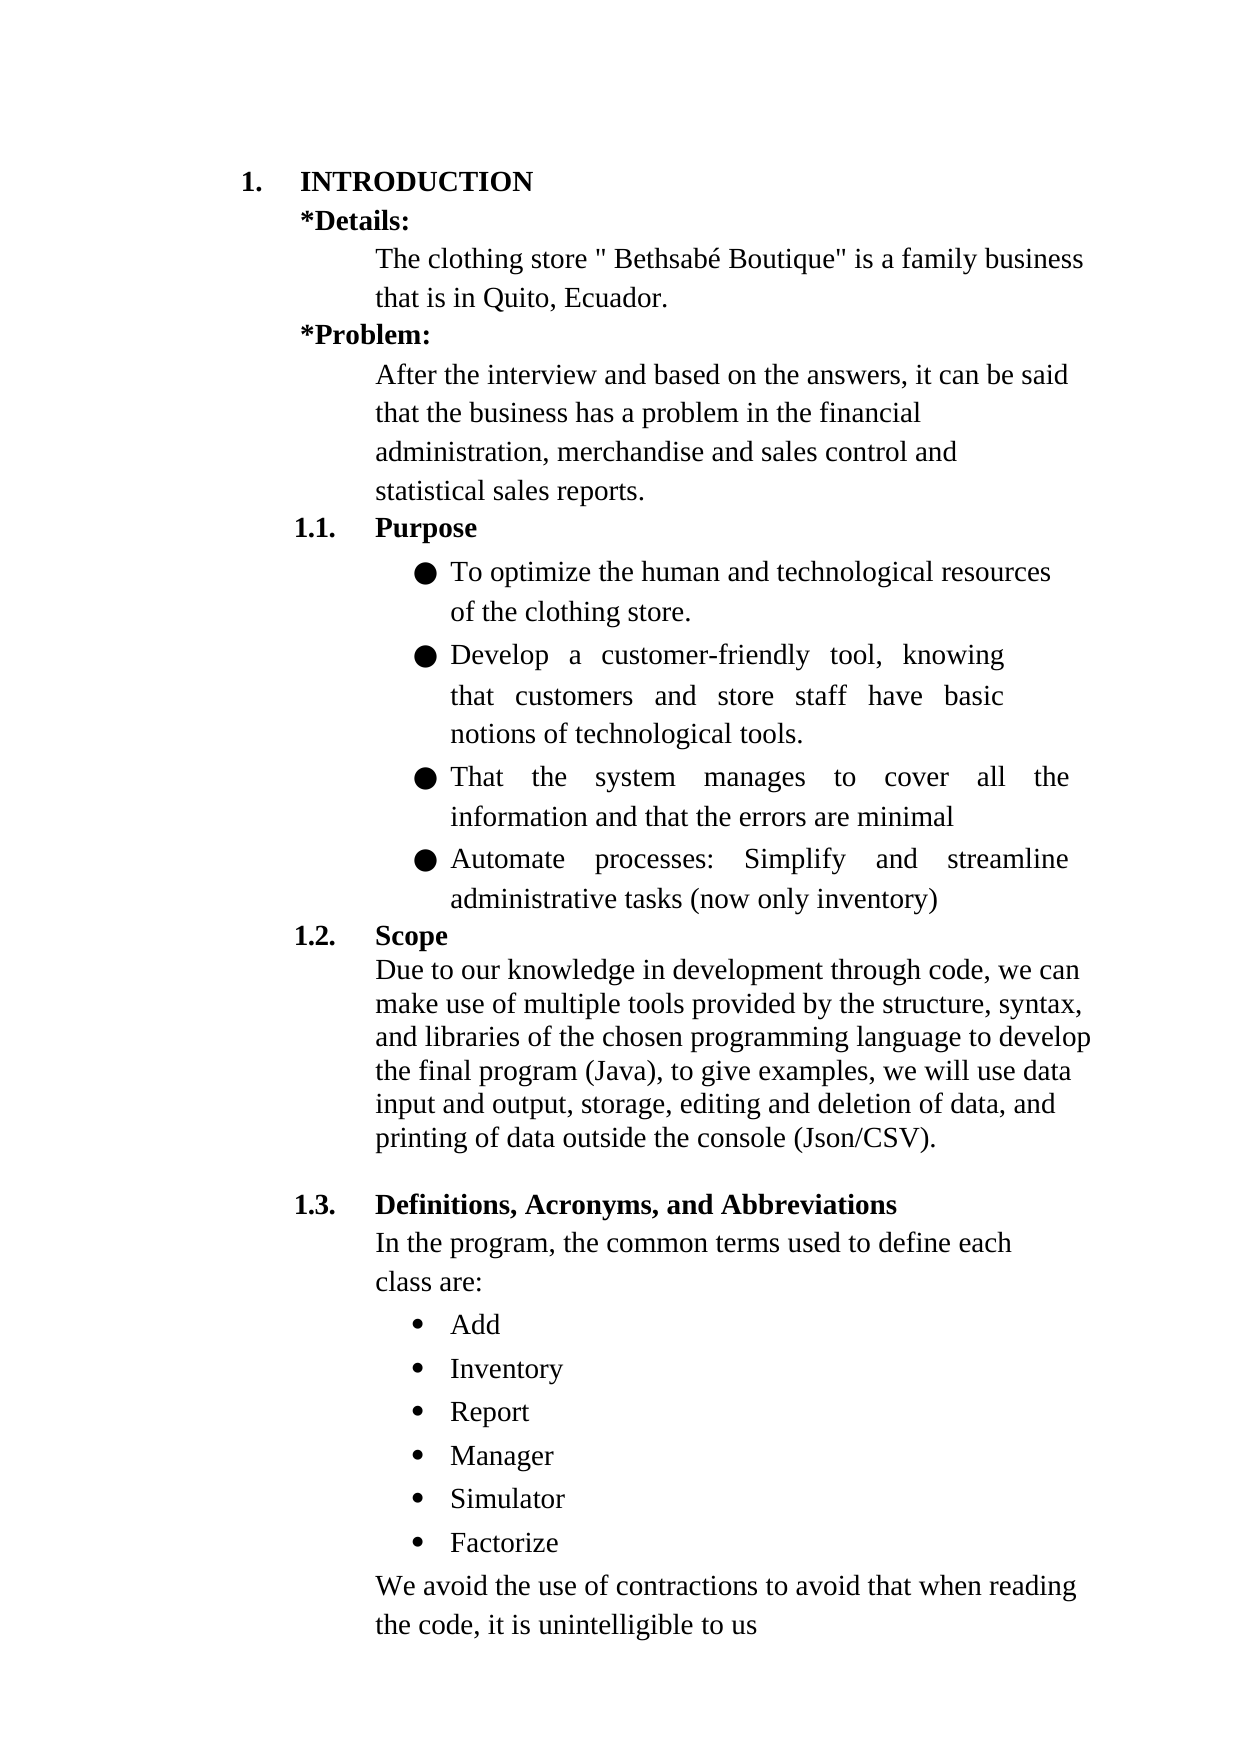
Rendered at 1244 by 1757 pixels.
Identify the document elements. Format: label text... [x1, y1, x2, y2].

list Add [413, 1307, 1110, 1341]
subtitle INTRODUCTION [241, 164, 1110, 198]
list Simulator [413, 1481, 1110, 1515]
subtitle Purpose [294, 511, 1110, 544]
list Automate processes: Simplify and streamline administrative tasks (now only inventory) [413, 837, 1069, 915]
list Inventory [413, 1351, 1110, 1385]
text The clothing store " Bethsabé Boutique" is a family business that is in Quito, Ecuador. [375, 242, 1110, 314]
list Report [413, 1394, 1110, 1428]
subtitle *Problem: [300, 319, 1110, 351]
text We avoid the use of contractions to avoid that when reading the code, it is unintelligible to us [375, 1568, 1079, 1641]
list Manager [413, 1438, 1110, 1471]
text In the program, the common terms used to define each class are: [375, 1226, 1074, 1298]
list To optimize the human and technological resources of the clothing store. [413, 550, 1078, 628]
text After the interview and based on the answers, it can be said that the business has a problem in the financial administration, merchandise and sales control and statistical sales reports. [375, 357, 1071, 506]
list Factorize [413, 1525, 1110, 1559]
subtitle Scope [294, 919, 1110, 952]
text Due to our knowledge in development through code, we can make use of multiple tools provided by the structure, syntax, and libraries of the chosen programming language to develop the final program (Java), to give examples, we will use data input and output, storage, editing and deletion of data, and printing of data outside the console (Json/CSV). [375, 952, 1093, 1153]
text *Details: [300, 203, 1110, 236]
list That the system manages to cover all the information and that the errors are minimal [413, 755, 1069, 833]
list Develop a customer-friendly tool, knowing that customers and store staff have basic notions of technological tools. [413, 633, 1004, 750]
subtitle Definitions, Acronyms, and Abbreviations [294, 1187, 1110, 1221]
